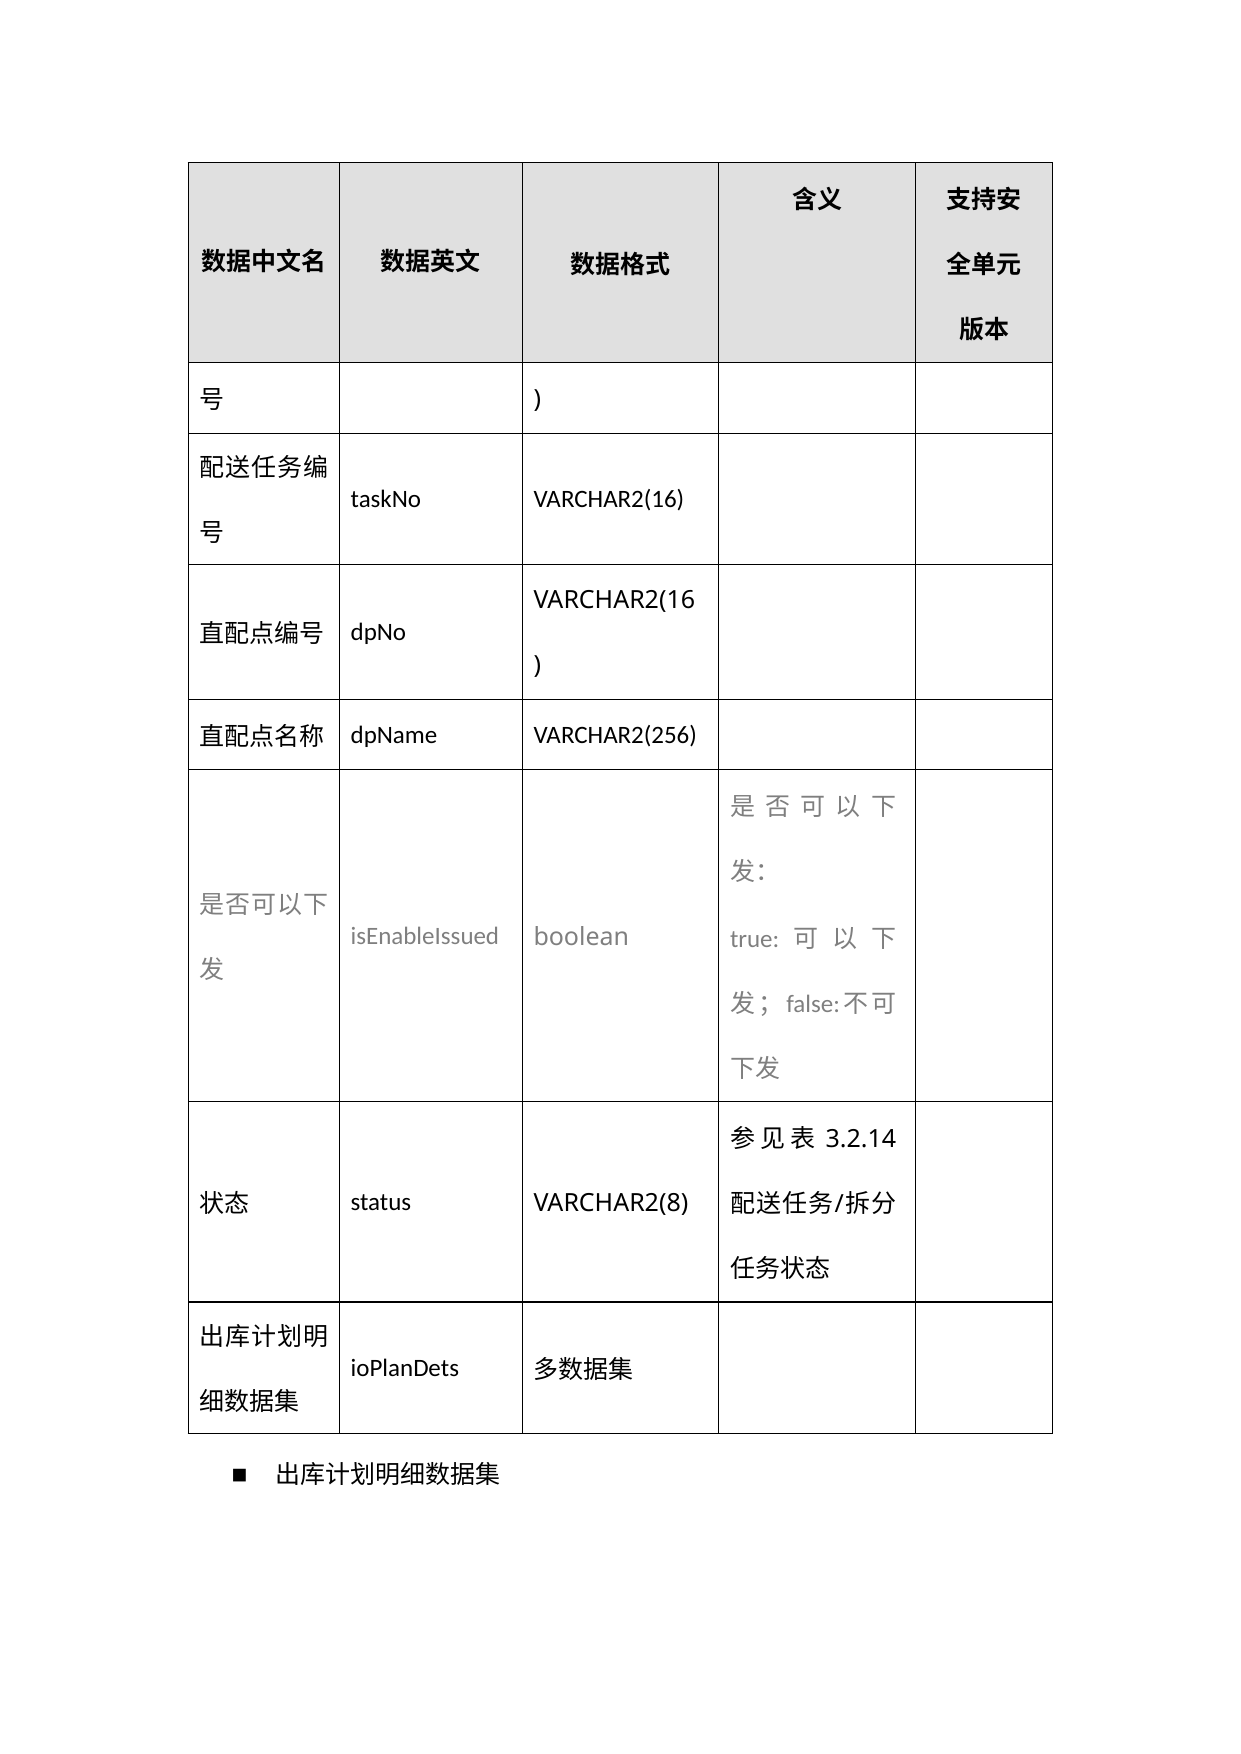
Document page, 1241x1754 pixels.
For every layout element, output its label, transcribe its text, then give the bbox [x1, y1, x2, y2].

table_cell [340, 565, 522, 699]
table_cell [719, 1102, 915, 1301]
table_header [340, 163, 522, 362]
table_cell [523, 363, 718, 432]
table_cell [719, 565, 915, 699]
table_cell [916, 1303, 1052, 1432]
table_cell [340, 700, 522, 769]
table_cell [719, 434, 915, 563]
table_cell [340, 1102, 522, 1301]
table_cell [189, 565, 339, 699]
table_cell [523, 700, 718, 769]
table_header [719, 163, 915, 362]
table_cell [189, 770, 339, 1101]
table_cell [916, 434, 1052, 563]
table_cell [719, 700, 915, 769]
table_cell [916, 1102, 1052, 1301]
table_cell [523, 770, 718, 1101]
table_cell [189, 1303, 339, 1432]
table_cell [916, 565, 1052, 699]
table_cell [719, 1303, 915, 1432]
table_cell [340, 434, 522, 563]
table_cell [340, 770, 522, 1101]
list 出库计划明细数据集 [231, 1440, 1053, 1505]
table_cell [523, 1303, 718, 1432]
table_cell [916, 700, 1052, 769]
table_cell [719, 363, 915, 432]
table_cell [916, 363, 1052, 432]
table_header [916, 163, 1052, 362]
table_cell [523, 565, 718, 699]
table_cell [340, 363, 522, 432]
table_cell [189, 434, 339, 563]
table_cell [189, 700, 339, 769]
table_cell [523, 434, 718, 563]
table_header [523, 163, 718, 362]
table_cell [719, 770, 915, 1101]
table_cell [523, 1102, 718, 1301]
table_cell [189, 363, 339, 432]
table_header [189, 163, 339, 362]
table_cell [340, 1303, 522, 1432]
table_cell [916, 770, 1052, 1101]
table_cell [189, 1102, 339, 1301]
